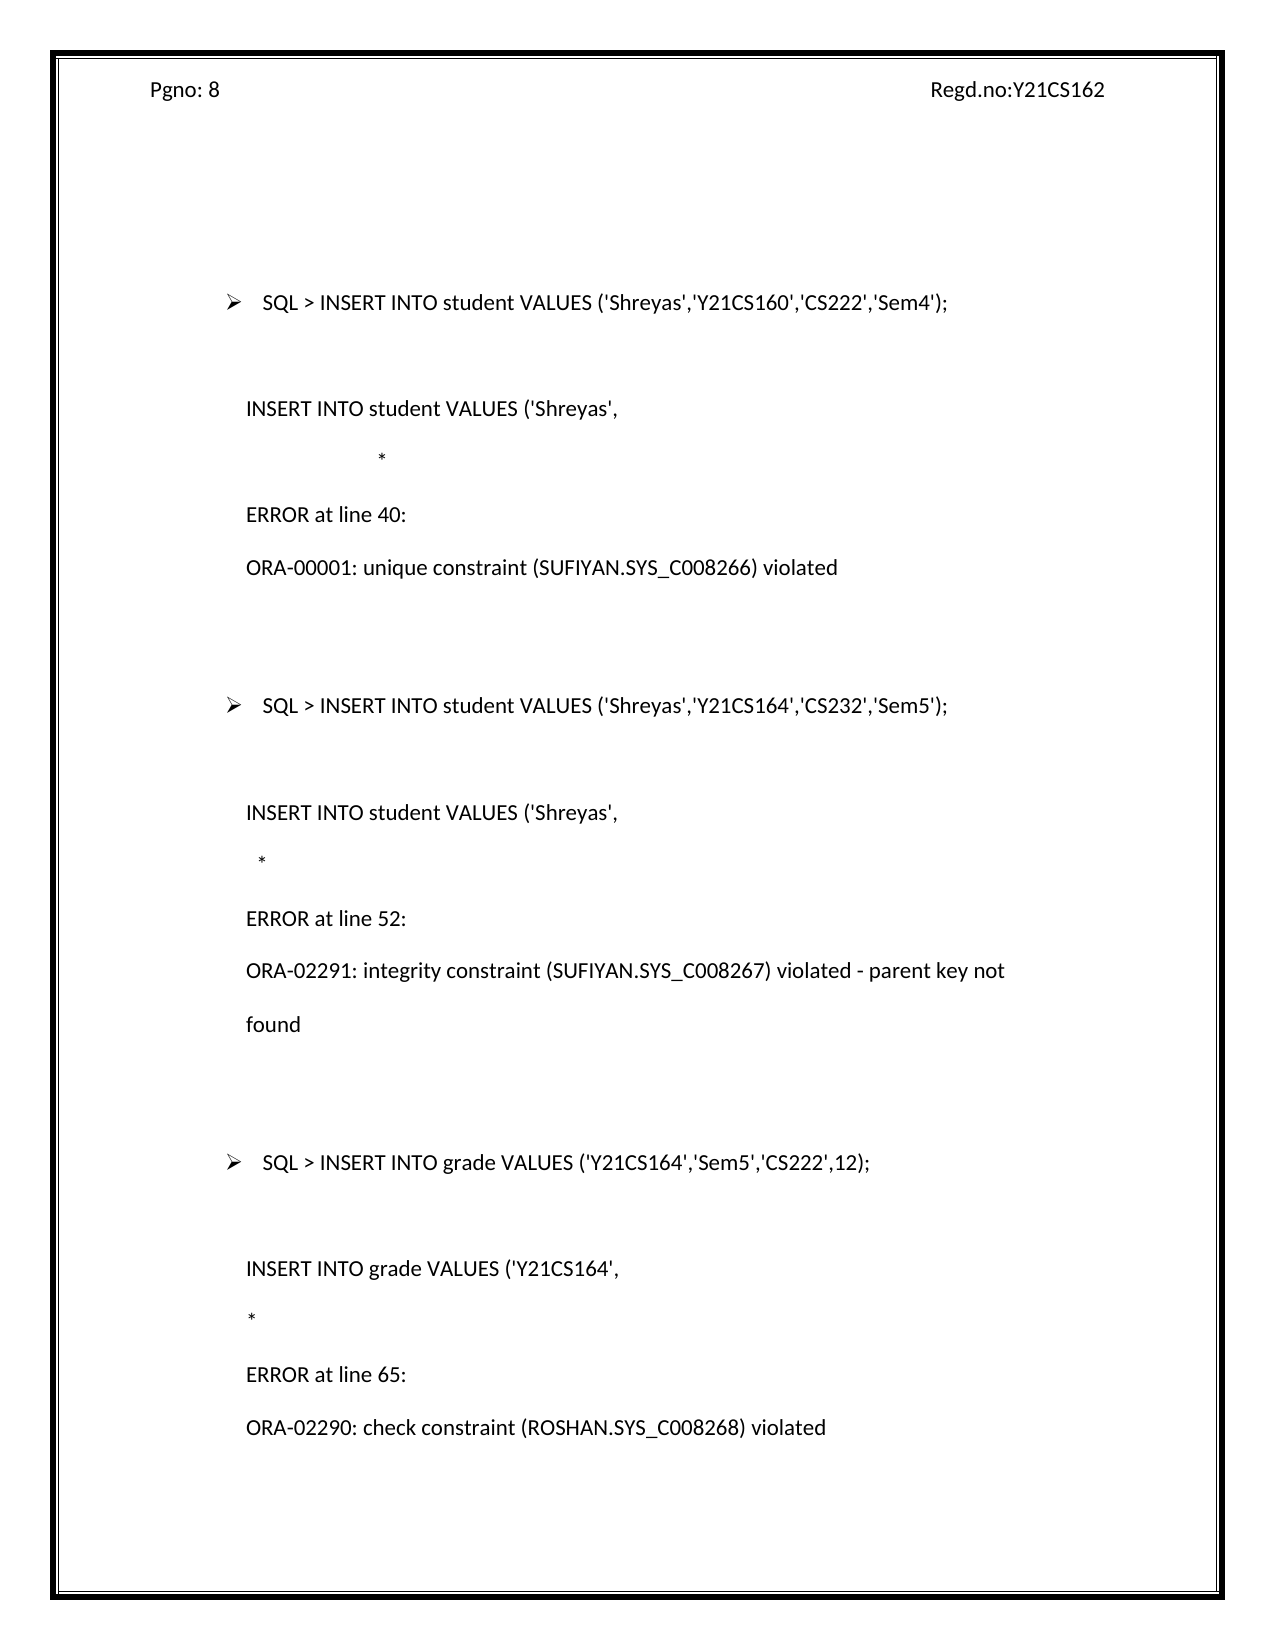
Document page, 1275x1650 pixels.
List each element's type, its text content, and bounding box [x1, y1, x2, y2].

list SQL > INSERT INTO grade VALUES ('Y21CS164','Sem5','CS222',12); [225, 1148, 1125, 1176]
text ERROR at line 40: [150, 500, 1125, 528]
text INSERT INTO student VALUES ('Shreyas', [150, 798, 1125, 826]
list SQL > INSERT INTO student VALUES ('Shreyas','Y21CS160','CS222','Sem4'); [225, 288, 1125, 316]
text found [150, 1010, 1125, 1038]
text ORA-00001: unique constraint (SUFIYAN.SYS_C008266) violated [150, 553, 1125, 581]
text ERROR at line 52: [150, 904, 1125, 932]
text INSERT INTO student VALUES ('Shreyas', [150, 394, 1125, 422]
text ORA-02291: integrity constraint (SUFIYAN.SYS_C008267) violated - parent key not [150, 957, 1125, 985]
text * [150, 1307, 1125, 1335]
text * [150, 447, 1125, 475]
text INSERT INTO grade VALUES ('Y21CS164', [150, 1254, 1125, 1282]
list SQL > INSERT INTO student VALUES ('Shreyas','Y21CS164','CS232','Sem5'); [225, 692, 1125, 719]
text * [150, 851, 1125, 879]
text ORA-02290: check constraint (ROSHAN.SYS_C008268) violated [150, 1413, 1125, 1441]
text ERROR at line 65: [150, 1360, 1125, 1388]
